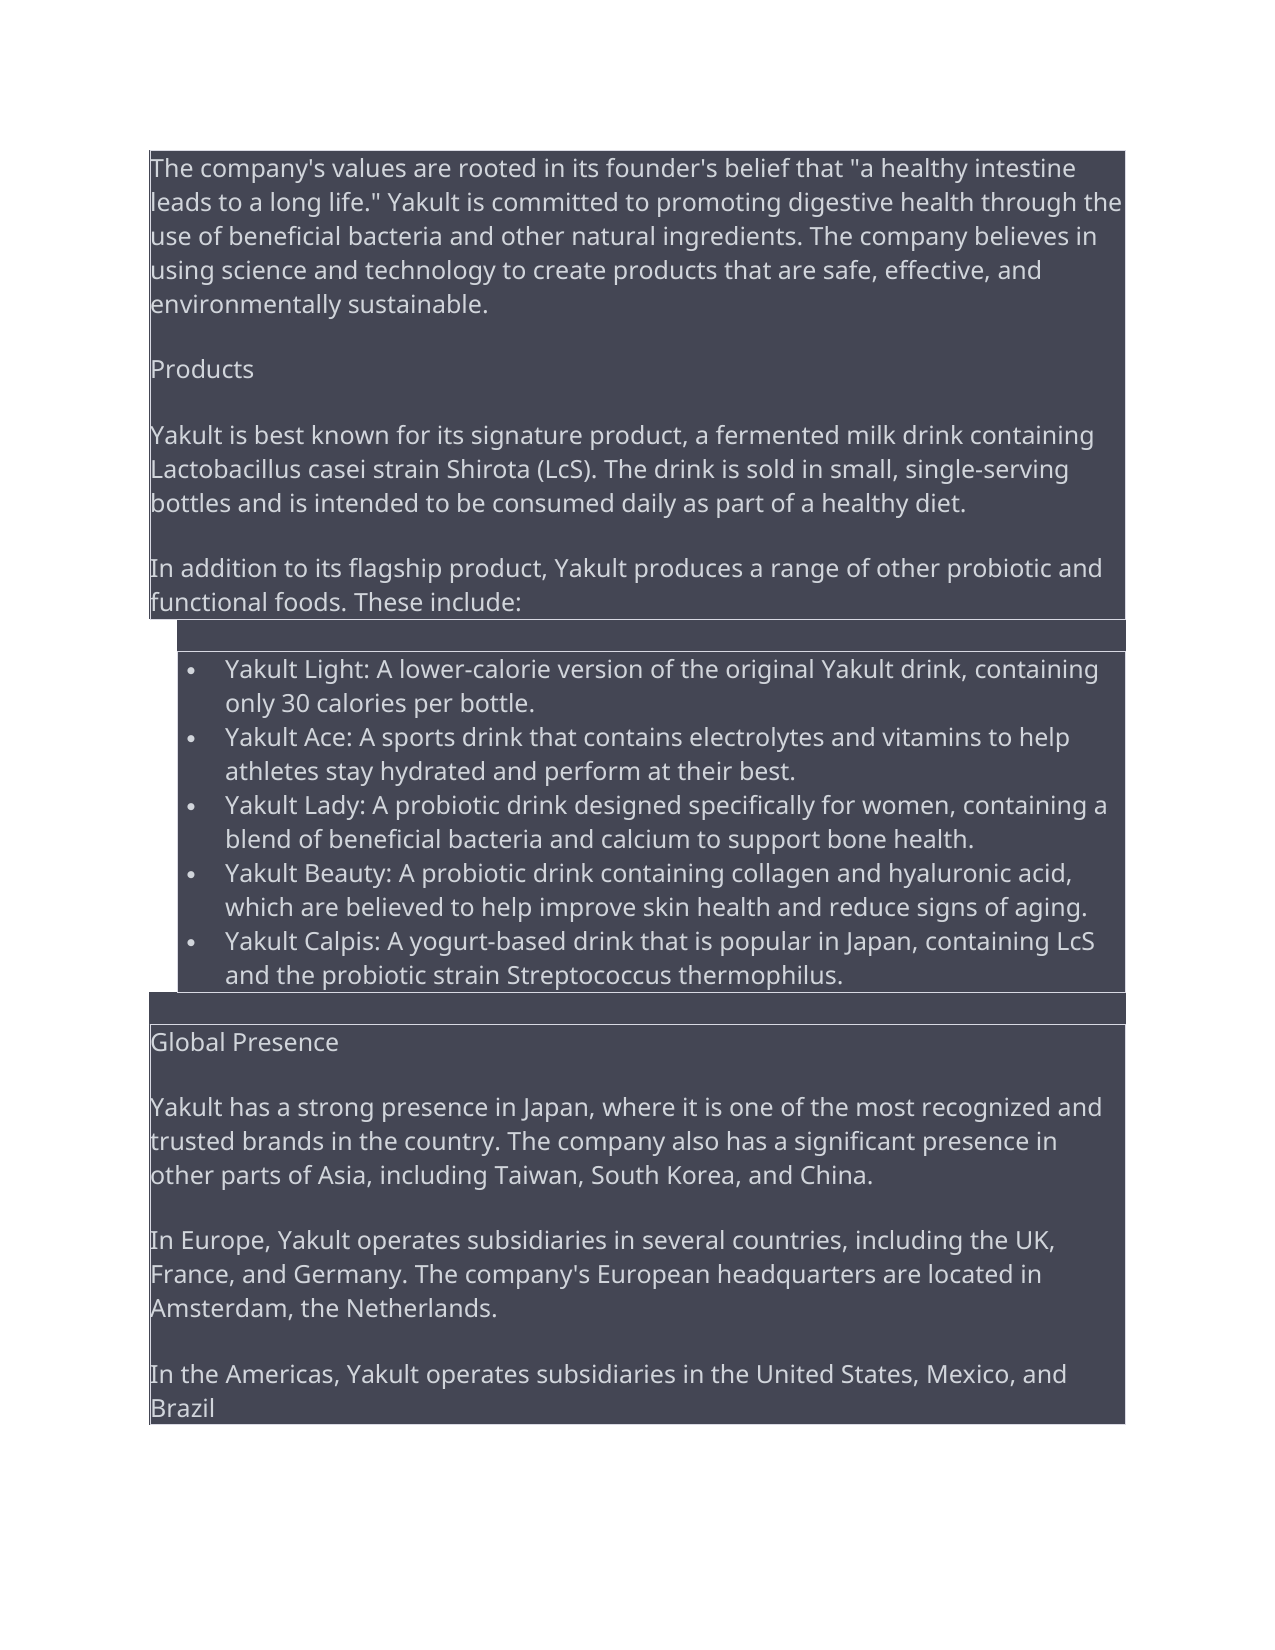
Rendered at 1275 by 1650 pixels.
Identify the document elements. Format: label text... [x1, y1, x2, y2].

list Yakult Ace: A sports drink that contains electrolytes and vitamins to help athletes stay hydrated and perform at their best. [178, 719, 1125, 787]
text In the Americas, Yakult operates subsidiaries in the United States, Mexico, and Brazil [151, 1356, 1125, 1424]
text In Europe, Yakult operates subsidiaries in several countries, including the UK, France, and Germany. The company's European headquarters are located in Amsterdam, the Netherlands. [151, 1222, 1125, 1325]
list Yakult Beauty: A probiotic drink containing collagen and hyaluronic acid, which are believed to help improve skin health and reduce signs of aging. [178, 855, 1125, 923]
list Yakult Calpis: A yogurt-based drink that is popular in Japan, containing LcS and the probiotic strain Streptococcus thermophilus. [178, 923, 1125, 992]
text In addition to its flagship product, Yakult produces a range of other probiotic and functional foods. These include: [151, 550, 1125, 619]
list Yakult Light: A lower-calorie version of the original Yakult drink, containing only 30 calories per bottle. [178, 652, 1125, 719]
list Yakult Lady: A probiotic drink designed specifically for women, containing a blend of beneficial bacteria and calcium to support bone health. [178, 787, 1125, 855]
text Products [151, 352, 1125, 386]
text Yakult is best known for its signature product, a fermented milk drink containing Lactobacillus casei strain Shirota (LcS). The drink is sold in small, single-serving bottles and is intended to be consumed daily as part of a healthy diet. [151, 417, 1125, 519]
text The company's values are rooted in its founder's belief that "a healthy intestine leads to a long life." Yakult is committed to promoting digestive health through the use of beneficial bacteria and other natural ingredients. The company believes in using science and technology to create products that are safe, effective, and environmentally sustainable. [151, 151, 1125, 321]
text Yakult has a strong presence in Japan, where it is one of the most recognized and trusted brands in the country. The company also has a significant presence in other parts of Asia, including Taiwan, South Korea, and China. [151, 1089, 1125, 1192]
text Global Presence [151, 1025, 1125, 1058]
